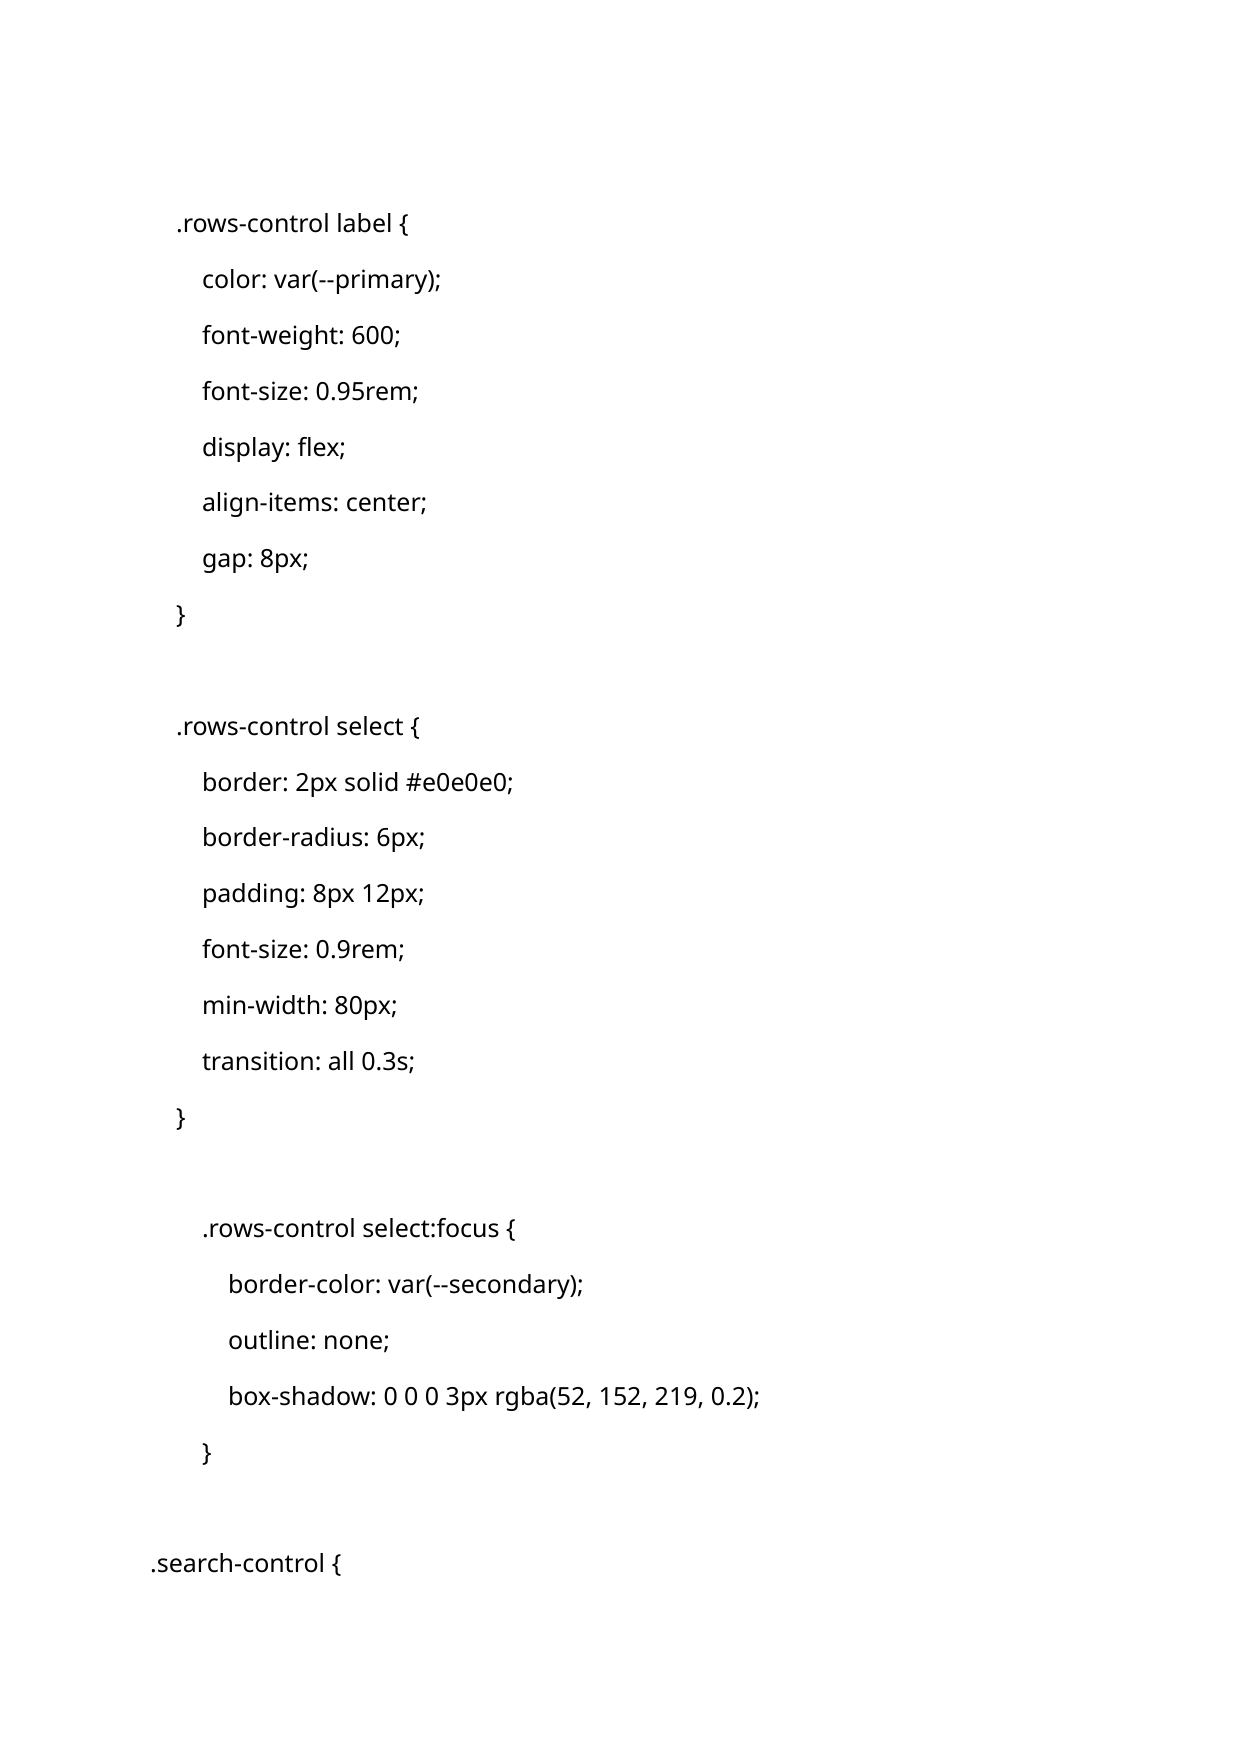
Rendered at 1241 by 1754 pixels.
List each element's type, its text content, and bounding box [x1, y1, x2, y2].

text align-items: center; [150, 485, 1090, 519]
text color: var(--primary); [150, 262, 1090, 296]
text font-weight: 600; [150, 317, 1090, 352]
text .rows-control select:focus { [150, 1211, 1090, 1245]
text } [150, 597, 1090, 631]
text border-radius: 6px; [150, 820, 1090, 854]
text gap: 8px; [150, 541, 1090, 575]
text .rows-control select { [150, 708, 1090, 742]
text border: 2px solid #e0e0e0; [150, 764, 1090, 798]
text font-size: 0.95rem; [150, 373, 1090, 407]
text box-shadow: 0 0 0 3px rgba(52, 152, 219, 0.2); [150, 1378, 1090, 1412]
text } [150, 1434, 1090, 1468]
text min-width: 80px; [150, 987, 1090, 1022]
text display: flex; [150, 429, 1090, 463]
text transition: all 0.3s; [150, 1043, 1090, 1077]
text .search-control { [150, 1546, 1090, 1580]
text } [150, 1099, 1090, 1133]
text font-size: 0.9rem; [150, 932, 1090, 966]
text outline: none; [150, 1322, 1090, 1357]
text .rows-control label { [150, 206, 1090, 240]
text border-color: var(--secondary); [150, 1267, 1090, 1301]
text padding: 8px 12px; [150, 876, 1090, 910]
